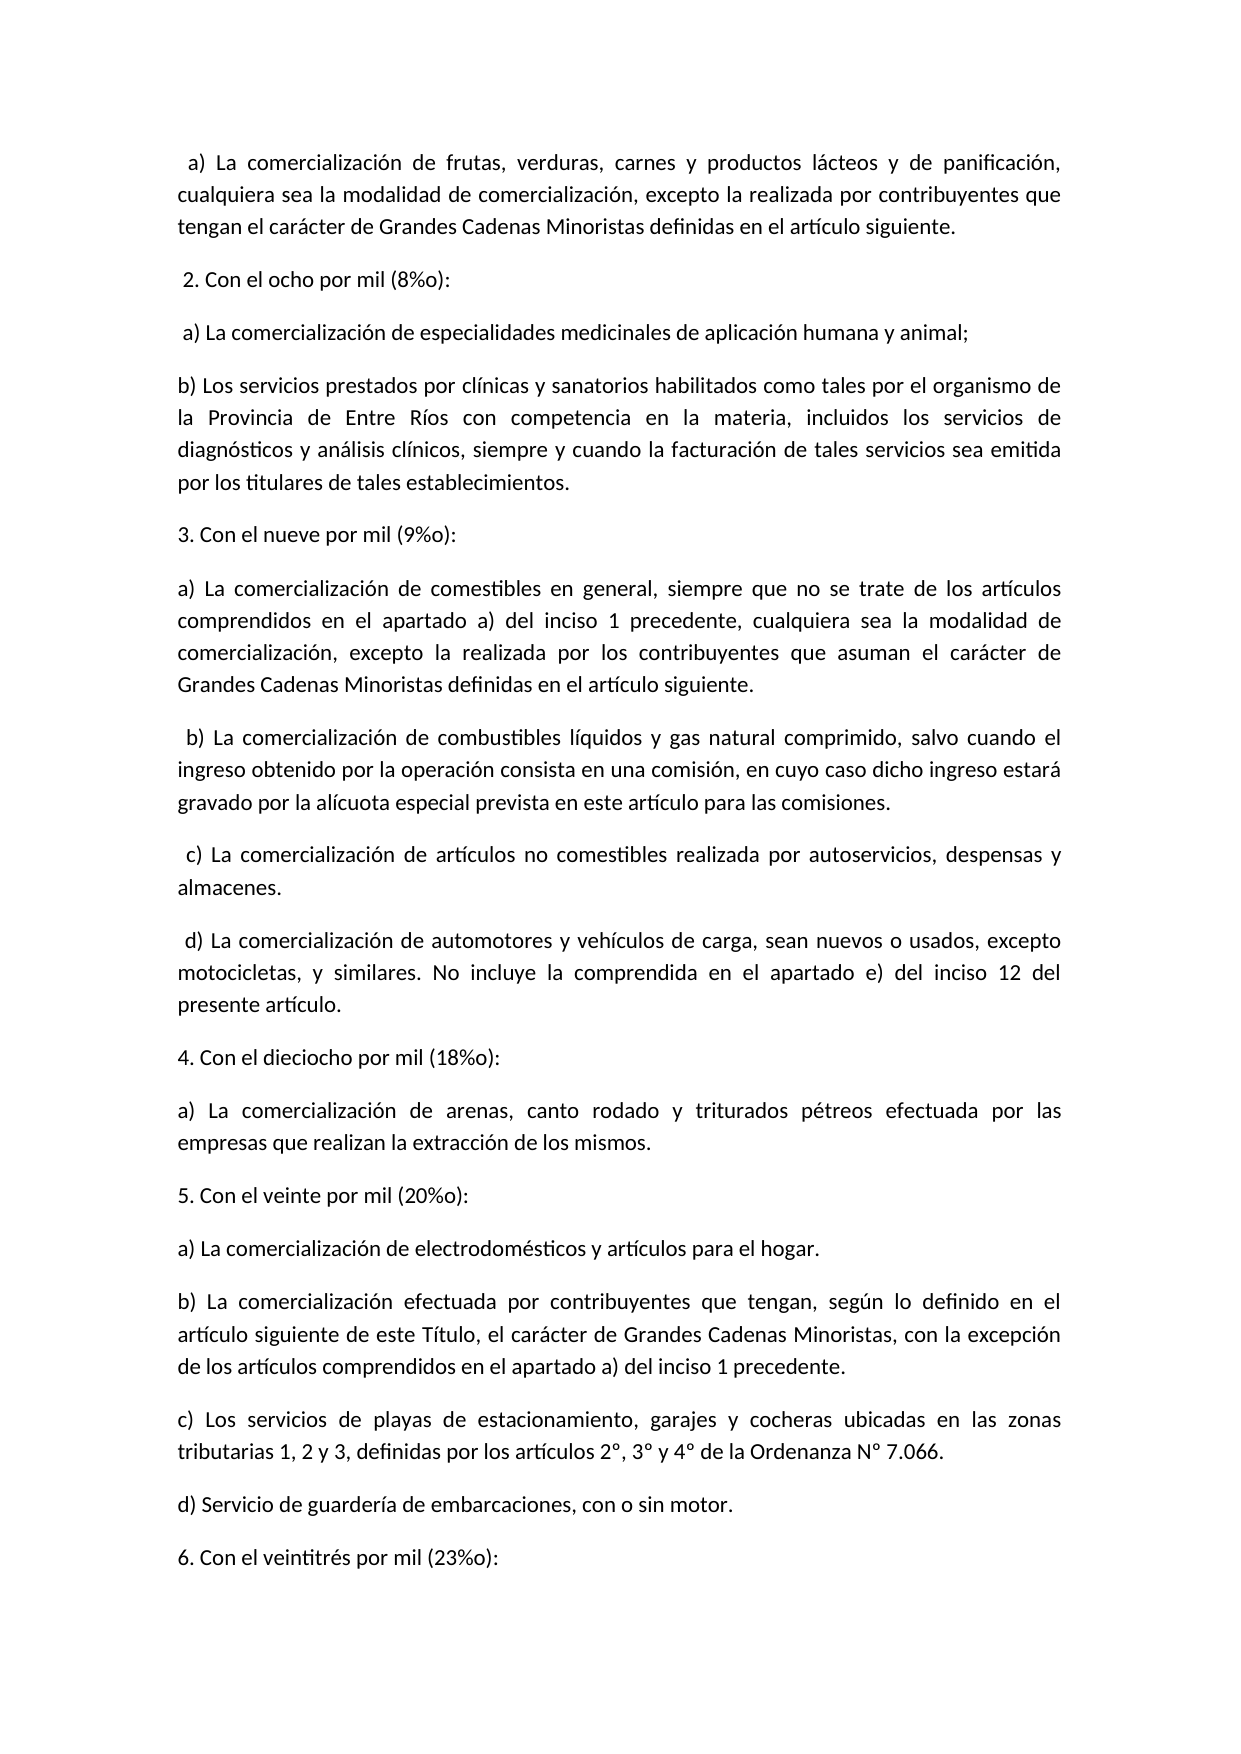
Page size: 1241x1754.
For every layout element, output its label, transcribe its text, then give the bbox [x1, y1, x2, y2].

text 4. Con el dieciocho por mil (18%o): [177, 1043, 1063, 1071]
text a) La comercialización de especialidades medicinales de aplicación humana y animal; [177, 318, 1063, 346]
text a) La comercialización de arenas, canto rodado y triturados pétreos efectuada por las empresas que realizan la extracción de los mismos. [177, 1096, 1063, 1156]
text 2. Con el ocho por mil (8%o): [177, 265, 1063, 293]
text a) La comercialización de comestibles en general, siempre que no se trate de los artículos comprendidos en el apartado a) del inciso 1 precedente, cualquiera sea la modalidad de comercialización, excepto la realizada por los contribuyentes que asuman el carácter de Grandes Cadenas Minoristas definidas en el artículo siguiente. [177, 574, 1063, 698]
text b) Los servicios prestados por clínicas y sanatorios habilitados como tales por el organismo de la Provincia de Entre Ríos con competencia en la materia, incluidos los servicios de diagnósticos y análisis clínicos, siempre y cuando la facturación de tales servicios sea emitida por los titulares de tales establecimientos. [177, 371, 1063, 496]
text d) La comercialización de automotores y vehículos de carga, sean nuevos o usados, excepto motocicletas, y similares. No incluye la comprendida en el apartado e) del inciso 12 del presente artículo. [177, 926, 1063, 1018]
text a) La comercialización de electrodomésticos y artículos para el hogar. [177, 1234, 1063, 1262]
text a) La comercialización de frutas, verduras, carnes y productos lácteos y de panificación, cualquiera sea la modalidad de comercialización, excepto la realizada por contribuyentes que tengan el carácter de Grandes Cadenas Minoristas definidas en el artículo siguiente. [177, 148, 1063, 240]
text d) Servicio de guardería de embarcaciones, con o sin motor. [177, 1490, 1063, 1518]
text b) La comercialización de combustibles líquidos y gas natural comprimido, salvo cuando el ingreso obtenido por la operación consista en una comisión, en cuyo caso dicho ingreso estará gravado por la alícuota especial prevista en este artículo para las comisiones. [177, 723, 1063, 816]
text 5. Con el veinte por mil (20%o): [177, 1181, 1063, 1209]
text 6. Con el veintitrés por mil (23%o): [177, 1543, 1063, 1571]
text c) La comercialización de artículos no comestibles realizada por autoservicios, despensas y almacenes. [177, 841, 1063, 901]
text c) Los servicios de playas de estacionamiento, garajes y cocheras ubicadas en las zonas tributarias 1, 2 y 3, definidas por los artículos 2º, 3º y 4º de la Ordenanza Nº 7.066. [177, 1405, 1063, 1465]
text b) La comercialización efectuada por contribuyentes que tengan, según lo definido en el artículo siguiente de este Título, el carácter de Grandes Cadenas Minoristas, con la excepción de los artículos comprendidos en el apartado a) del inciso 1 precedente. [177, 1287, 1063, 1380]
text 3. Con el nueve por mil (9%o): [177, 521, 1063, 549]
